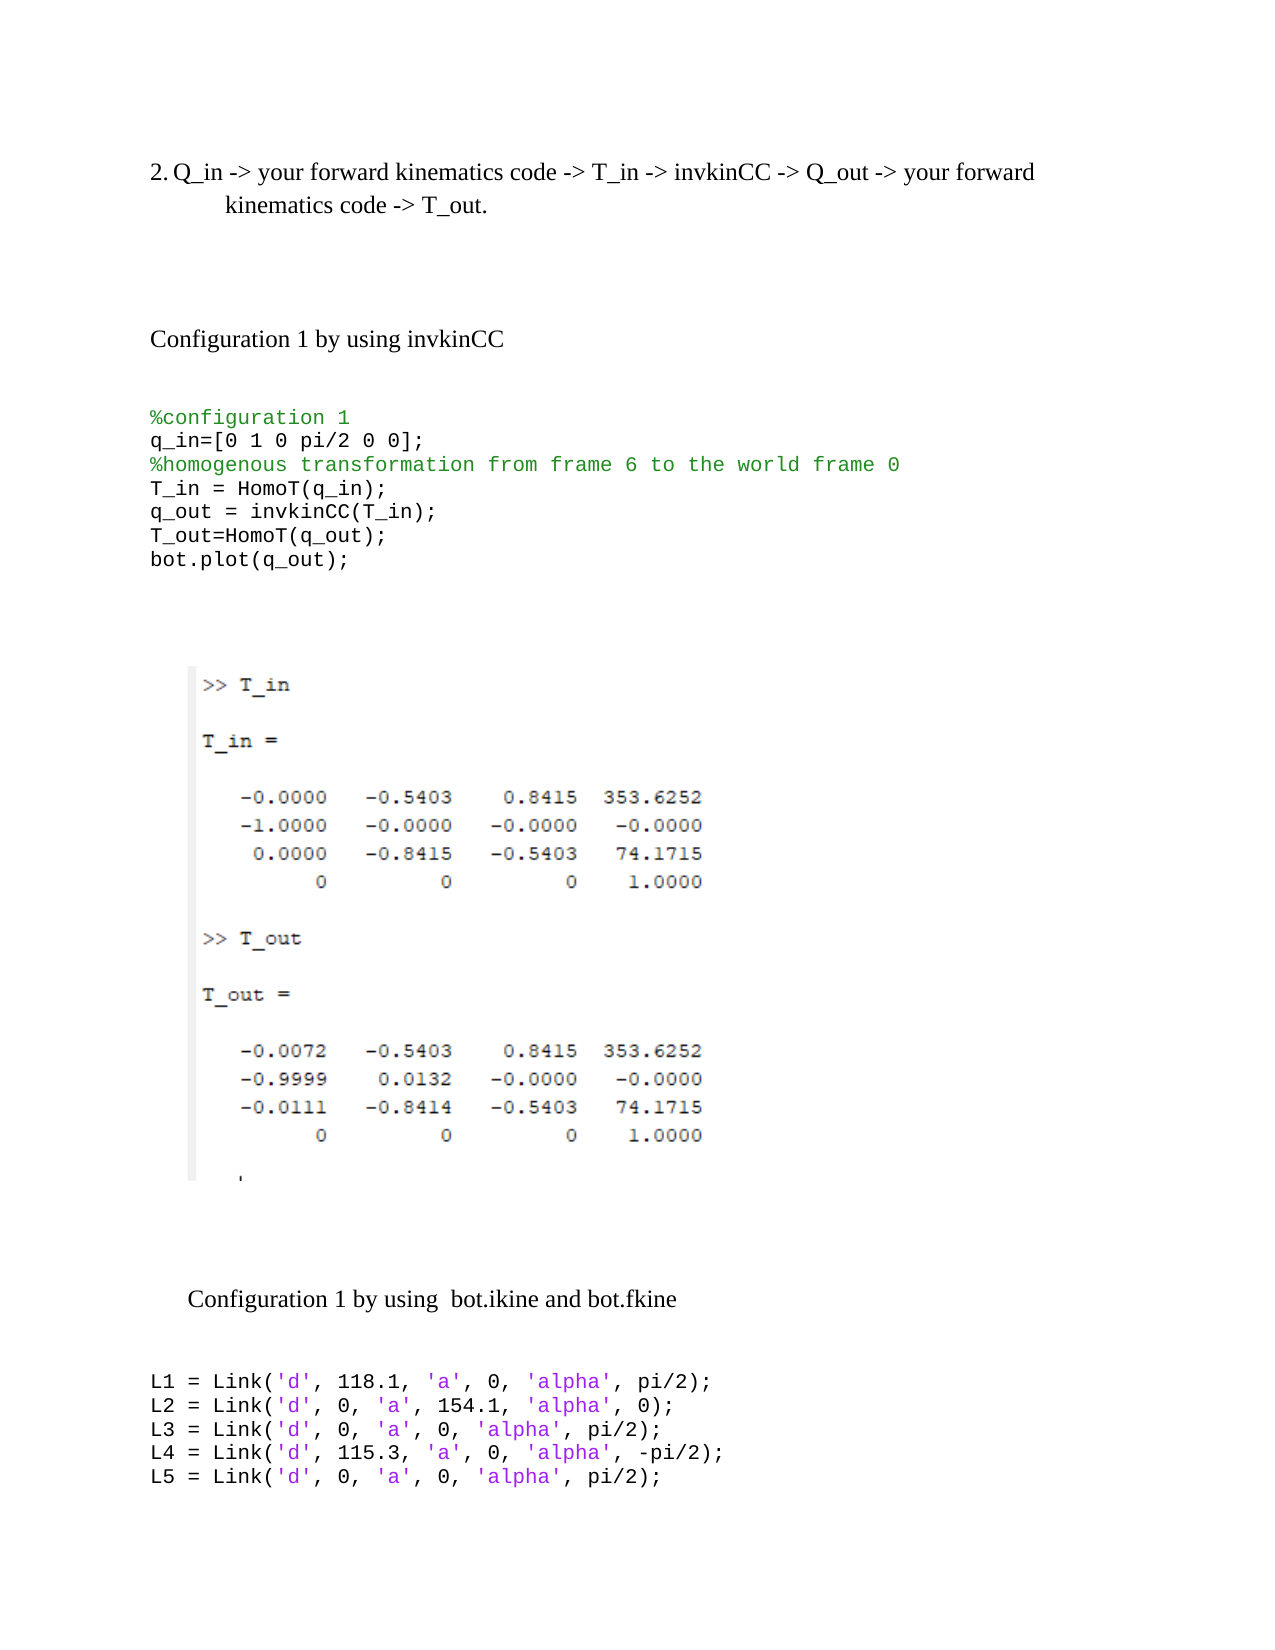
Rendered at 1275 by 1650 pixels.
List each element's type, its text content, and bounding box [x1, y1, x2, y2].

text T_out=HomoT(q_out); [150, 525, 1125, 549]
text L2 = Link('d', 0, 'a', 154.1, 'alpha', 0); [150, 1395, 1125, 1419]
text L4 = Link('d', 115.3, 'a', 0, 'alpha', -pi/2); [150, 1442, 1125, 1466]
text q_out = invkinCC(T_in); [150, 501, 1125, 525]
text T_in = HomoT(q_in); [150, 478, 1125, 501]
text %configuration 1 [150, 407, 1125, 431]
text Configuration 1 by using invkinCC [150, 317, 1125, 353]
text q_in=[0 1 0 pi/2 0 0]; [150, 431, 1125, 454]
picture [187, 666, 761, 1181]
text L1 = Link('d', 118.1, 'a', 0, 'alpha', pi/2); [150, 1371, 1125, 1395]
text Configuration 1 by using bot.ikine and bot.fkine [187, 1277, 1125, 1313]
text L5 = Link('d', 0, 'a', 0, 'alpha', pi/2); [150, 1466, 1125, 1490]
text %homogenous transformation from frame 6 to the world frame 0 [150, 454, 1125, 478]
text L3 = Link('d', 0, 'a', 0, 'alpha', pi/2); [150, 1419, 1125, 1442]
list Q_in -> your forward kinematics code -> T_in -> invkinCC -> Q_out -> your forward kinematics code -> T_out. [150, 150, 1125, 221]
text bot.plot(q_out); [150, 549, 1125, 572]
